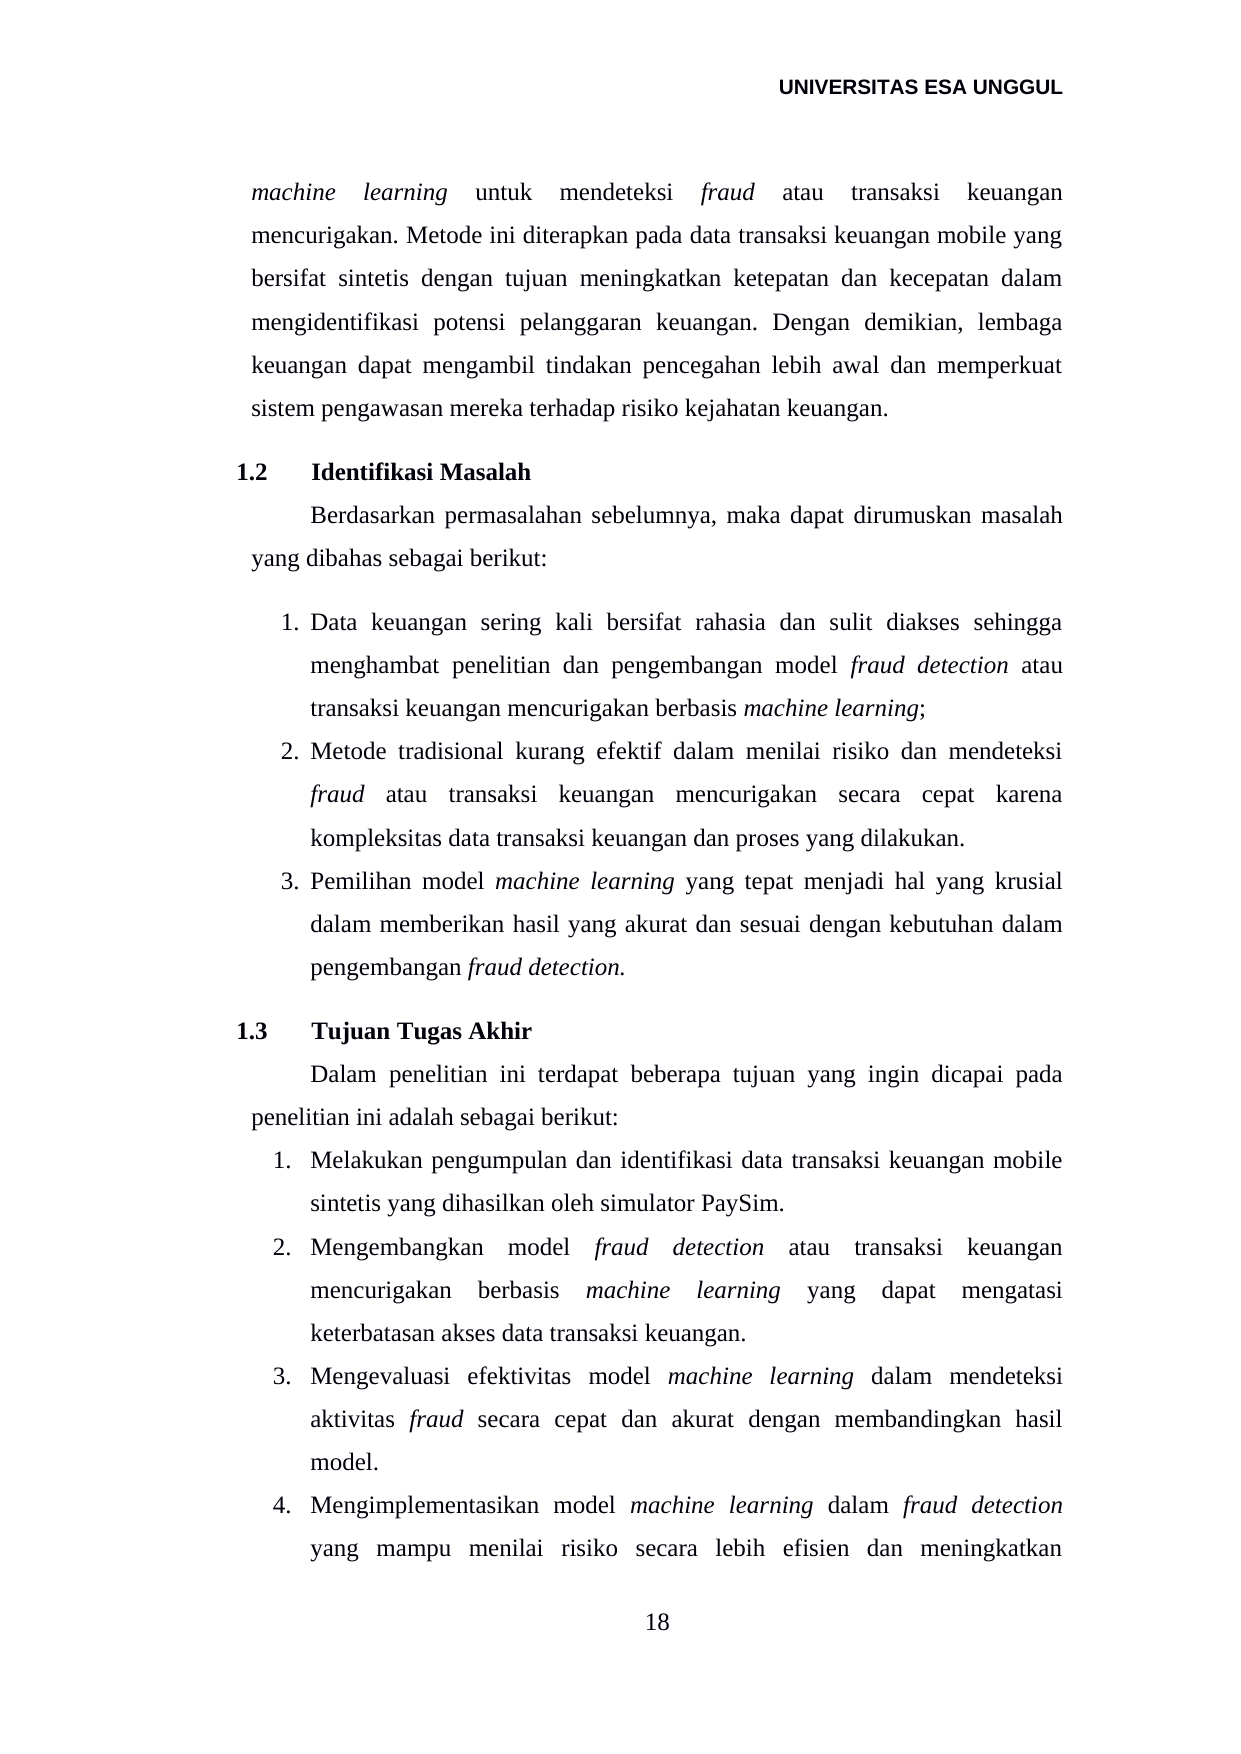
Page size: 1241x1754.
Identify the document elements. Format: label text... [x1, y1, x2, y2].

list Metode tradisional kurang efektif dalam menilai risiko dan mendeteksi fraud atau transaksi keuangan mencurigakan secara cepat karena kompleksitas data transaksi keuangan dan proses yang dilakukan. [281, 736, 1063, 851]
list Dalam penelitian ini terdapat beberapa tujuan yang ingin dicapai pada penelitian ini adalah sebagai berikut: [251, 1059, 1063, 1131]
list Melakukan pengumpulan dan identifikasi data transaksi keuangan mobile sintetis yang dihasilkan oleh simulator PaySim. [273, 1145, 1063, 1217]
list Mengevaluasi efektivitas model machine learning dalam mendeteksi aktivitas fraud secara cepat dan akurat dengan membandingkan hasil model. [273, 1361, 1063, 1476]
text Berdasarkan permasalahan sebelumnya, maka dapat dirumuskan masalah yang dibahas sebagai berikut: [251, 500, 1063, 572]
list Data keuangan sering kali bersifat rahasia dan sulit diakses sehingga menghambat penelitian dan pengembangan model fraud detection atau transaksi keuangan mencurigakan berbasis machine learning; [281, 607, 1063, 722]
subtitle Identifikasi Masalah [236, 457, 1063, 486]
subtitle Tujuan Tugas Akhir [236, 1016, 1063, 1045]
list Mengembangkan model fraud detection atau transaksi keuangan mencurigakan berbasis machine learning yang dapat mengatasi keterbatasan akses data transaksi keuangan. [273, 1232, 1063, 1347]
list Pemilihan model machine learning yang tepat menjadi hal yang krusial dalam memberikan hasil yang akurat dan sesuai dengan kebutuhan dalam pengembangan fraud detection. [281, 866, 1063, 981]
